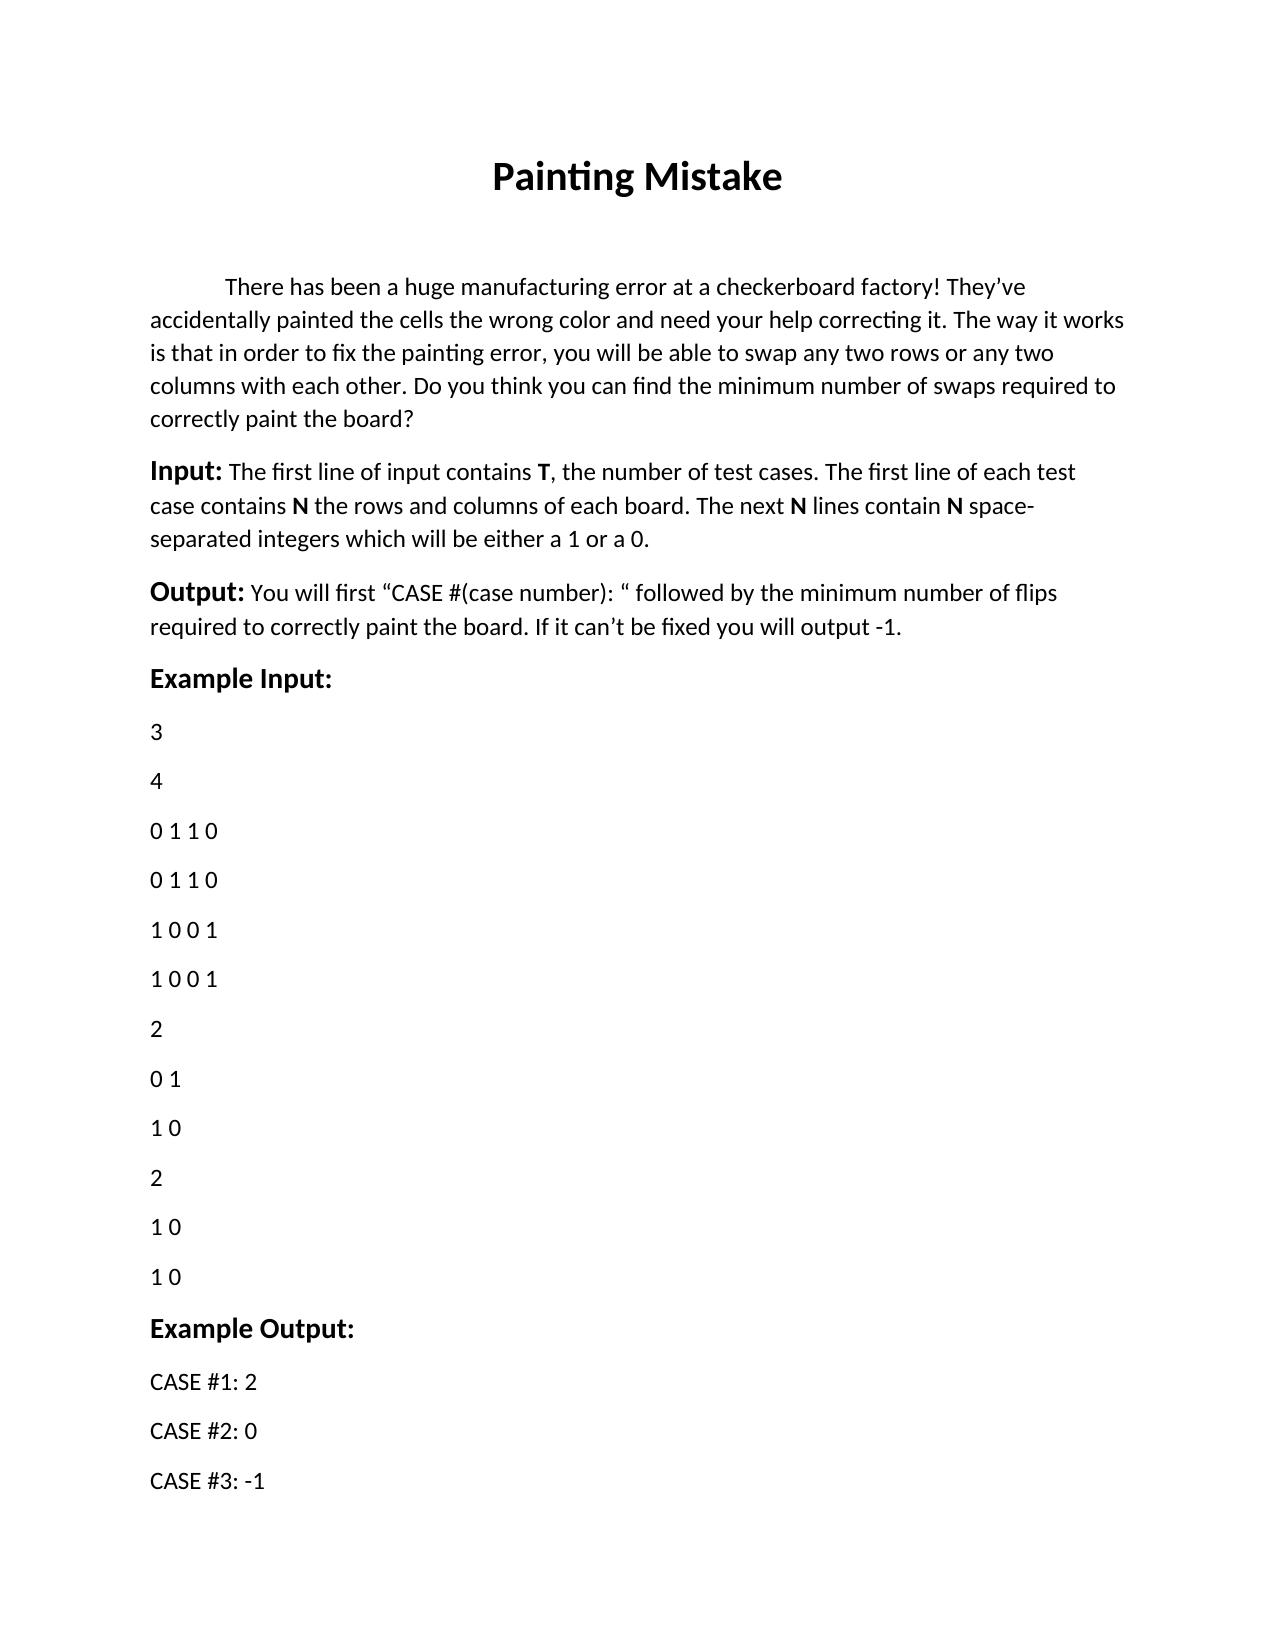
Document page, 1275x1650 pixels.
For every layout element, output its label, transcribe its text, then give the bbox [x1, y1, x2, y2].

text Input: The first line of input contains T, the number of test cases. The first line of each test case contains N the rows and columns of each board. The next N lines contain N space-separated integers which will be either a 1 or a 0. [150, 452, 1125, 554]
text 1 0 [150, 1211, 1125, 1242]
text Painting Mistake [150, 150, 1125, 201]
text 1 0 [150, 1261, 1125, 1292]
text 0 1 1 0 [150, 864, 1125, 895]
text CASE #2: 0 [150, 1415, 1125, 1446]
text 3 [150, 716, 1125, 746]
text 0 1 [150, 1063, 1125, 1093]
text Output: You will first “CASE #(case number): “ followed by the minimum number of flips required to correctly paint the board. If it can’t be fixed you will output -1. [150, 573, 1125, 641]
text 1 0 0 1 [150, 963, 1125, 994]
text 1 0 0 1 [150, 914, 1125, 944]
text There has been a huge manufacturing error at a checkerboard factory! They’ve accidentally painted the cells the wrong color and need your help correcting it. The way it works is that in order to fix the painting error, you will be able to swap any two rows or any two columns with each other. Do you think you can find the minimum number of swaps required to correctly paint the board? [150, 271, 1125, 433]
text 2 [150, 1013, 1125, 1044]
text Example Output: [150, 1311, 1125, 1346]
text 1 0 [150, 1112, 1125, 1143]
text CASE #1: 2 [150, 1366, 1125, 1396]
text 0 1 1 0 [150, 815, 1125, 845]
text 4 [150, 765, 1125, 796]
text CASE #3: -1 [150, 1465, 1125, 1495]
text 2 [150, 1162, 1125, 1192]
text Example Input: [150, 661, 1125, 696]
